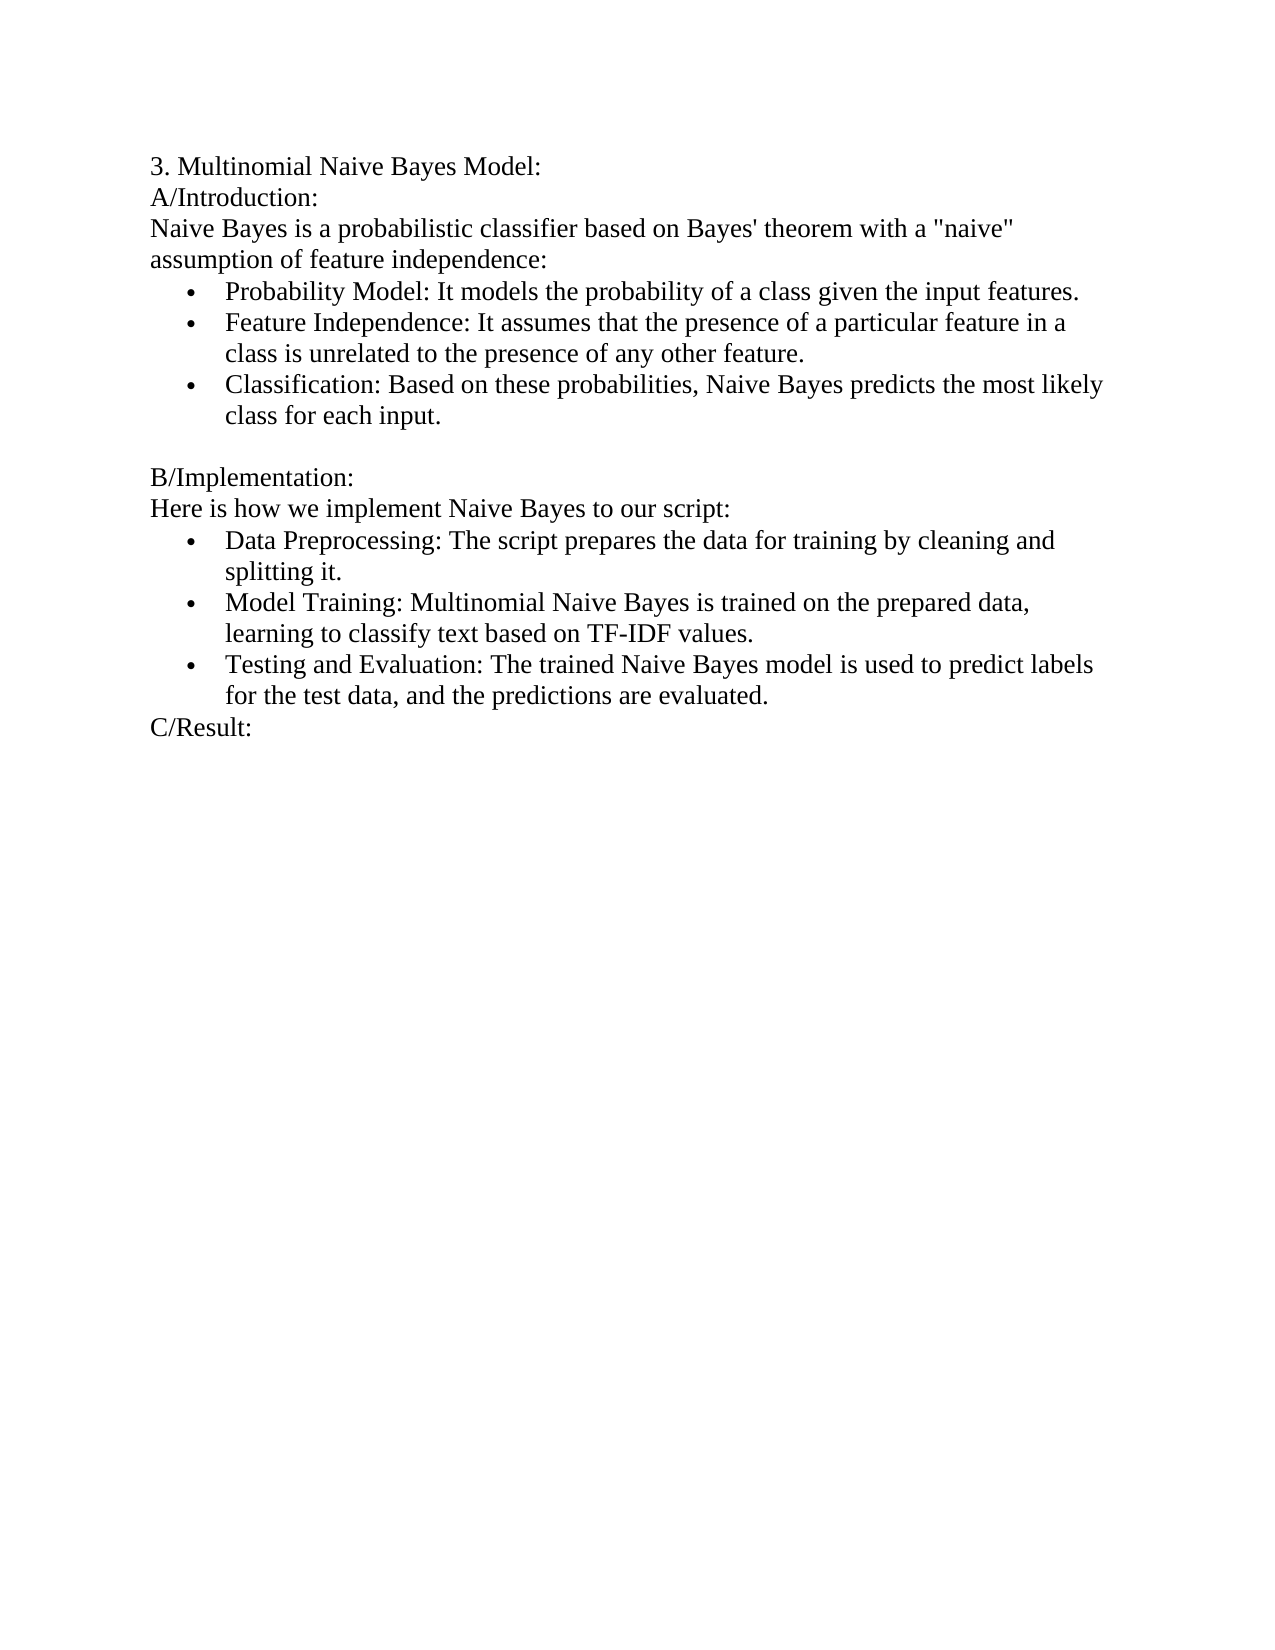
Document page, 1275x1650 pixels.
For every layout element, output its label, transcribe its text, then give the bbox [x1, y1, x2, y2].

list Classification: Based on these probabilities, Naive Bayes predicts the most likely class for each input. [187, 368, 1125, 430]
list Model Training: Multinomial Naive Bayes is trained on the prepared data, learning to classify text based on TF-IDF values. [187, 586, 1125, 648]
list Testing and Evaluation: The trained Naive Bayes model is used to predict labels for the test data, and the predictions are evaluated. [187, 648, 1125, 711]
text B/Implementation: [150, 461, 1125, 493]
list Data Preprocessing: The script prepares the data for training by cleaning and splitting it. [187, 524, 1125, 586]
text Here is how we implement Naive Bayes to our script: [150, 493, 1125, 524]
text Naive Bayes is a probabilistic classifier based on Bayes' theorem with a "naive" assumption of feature independence: [150, 212, 1125, 274]
text 3. Multinomial Naive Bayes Model: [150, 150, 1125, 181]
list Feature Independence: It assumes that the presence of a particular feature in a class is unrelated to the presence of any other feature. [187, 306, 1125, 368]
text C/Result: [150, 711, 1125, 742]
text A/Introduction: [150, 181, 1125, 212]
list Probability Model: It models the probability of a class given the input features. [187, 274, 1125, 306]
